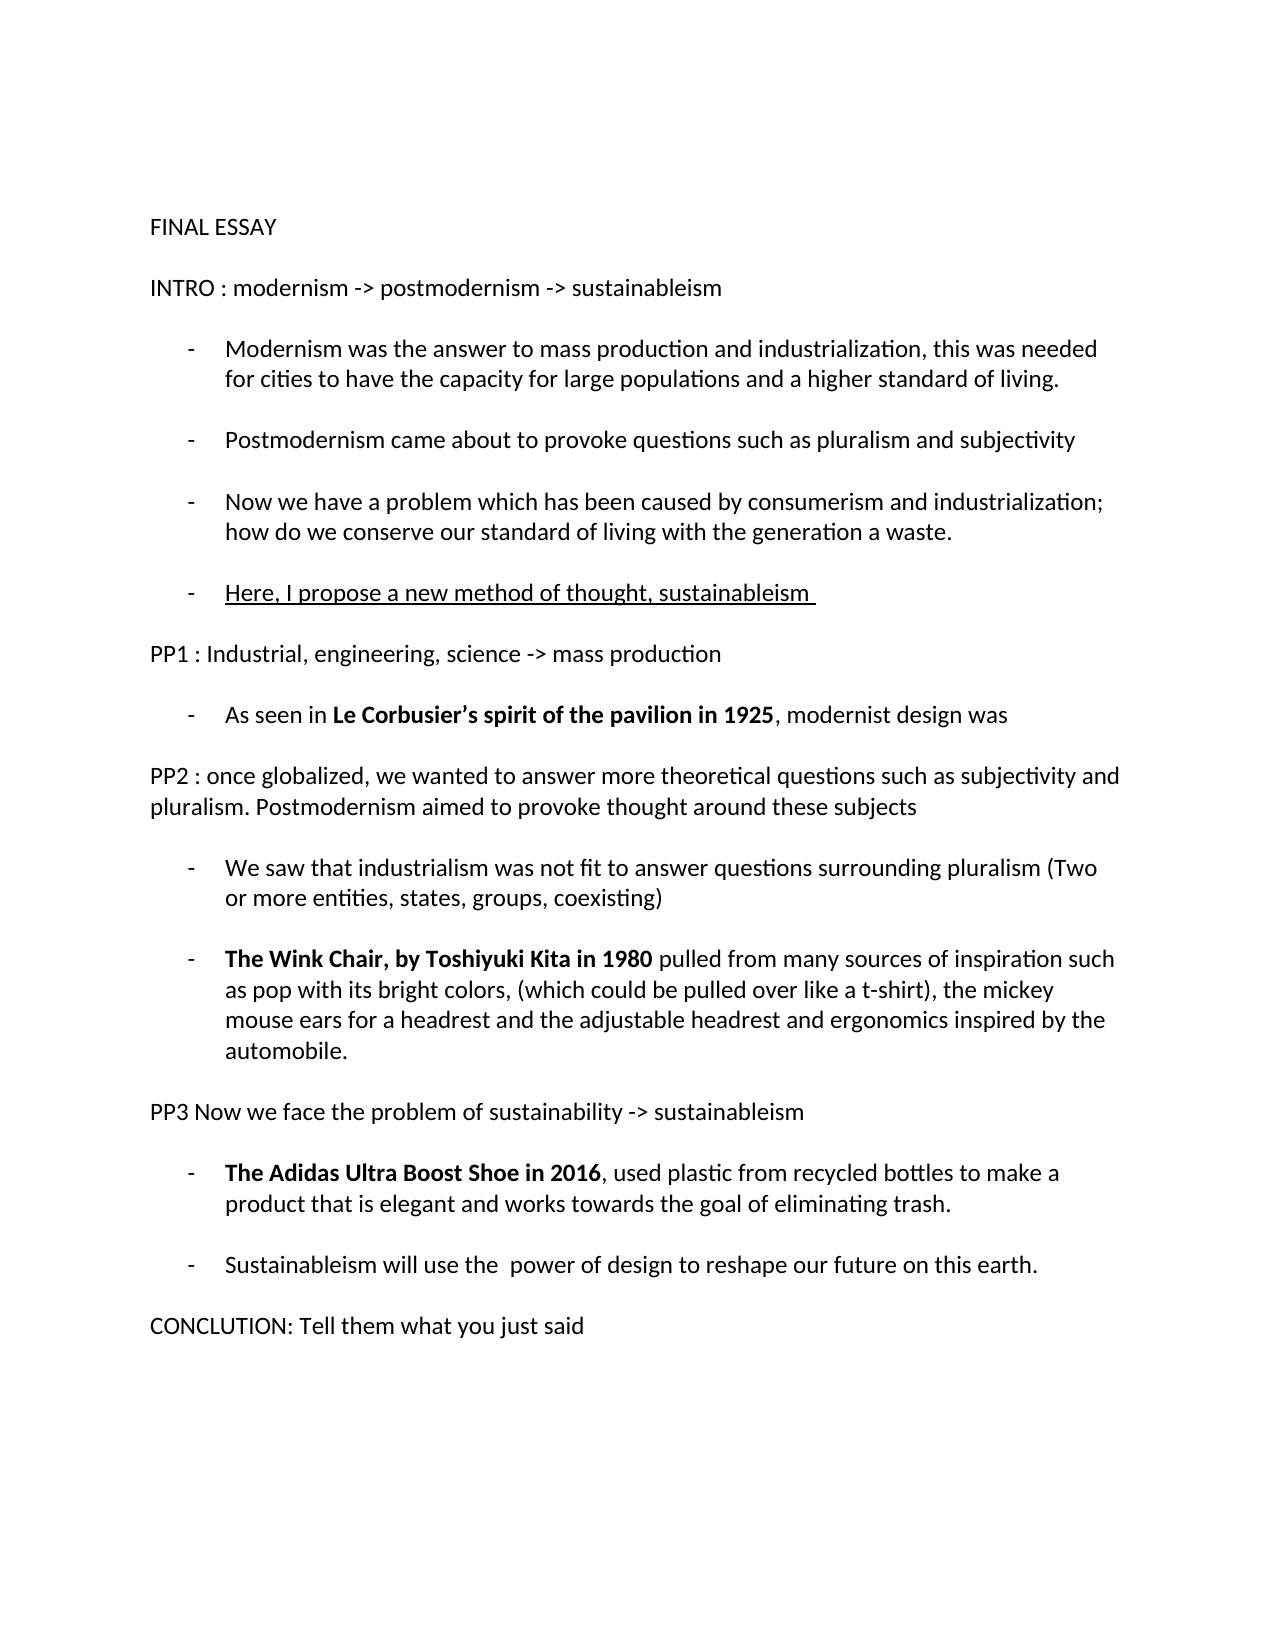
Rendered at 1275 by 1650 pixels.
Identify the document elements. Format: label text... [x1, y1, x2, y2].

text PP2 : once globalized, we wanted to answer more theoretical questions such as subjectivity and pluralism. Postmodernism aimed to provoke thought around these subjects [150, 760, 1125, 821]
list The Adidas Ultra Boost Shoe in 2016, used plastic from recycled bottles to make a product that is elegant and works towards the goal of eliminating trash. [187, 1157, 1125, 1218]
list Sustainableism will use the power of design to reshape our future on this earth. [187, 1249, 1125, 1279]
text PP3 Now we face the problem of sustainability -> sustainableism [150, 1096, 1125, 1127]
list As seen in Le Corbusier’s spirit of the pavilion in 1925, modernist design was [187, 699, 1125, 730]
text FINAL ESSAY [150, 211, 1125, 242]
list Postmodernism came about to provoke questions such as pluralism and subjectivity [187, 425, 1125, 455]
text CONCLUTION: Tell them what you just said [150, 1310, 1125, 1340]
list Now we have a problem which has been caused by consumerism and industrialization; how do we conserve our standard of living with the generation a waste. [187, 486, 1125, 547]
list The Wink Chair, by Toshiyuki Kita in 1980 pulled from many sources of inspiration such as pop with its bright colors, (which could be pulled over like a t-shirt), the mickey mouse ears for a headrest and the adjustable headrest and ergonomics inspired by the automobile. [187, 943, 1125, 1066]
text PP1 : Industrial, engineering, science -> mass production [150, 638, 1125, 669]
list Modernism was the answer to mass production and industrialization, this was needed for cities to have the capacity for large populations and a higher standard of living. [187, 333, 1125, 394]
list We saw that industrialism was not fit to answer questions surrounding pluralism (Two or more entities, states, groups, coexisting) [187, 852, 1125, 913]
list Here, I propose a new method of thought, sustainableism [187, 577, 1125, 608]
text INTRO : modernism -> postmodernism -> sustainableism [150, 272, 1125, 303]
